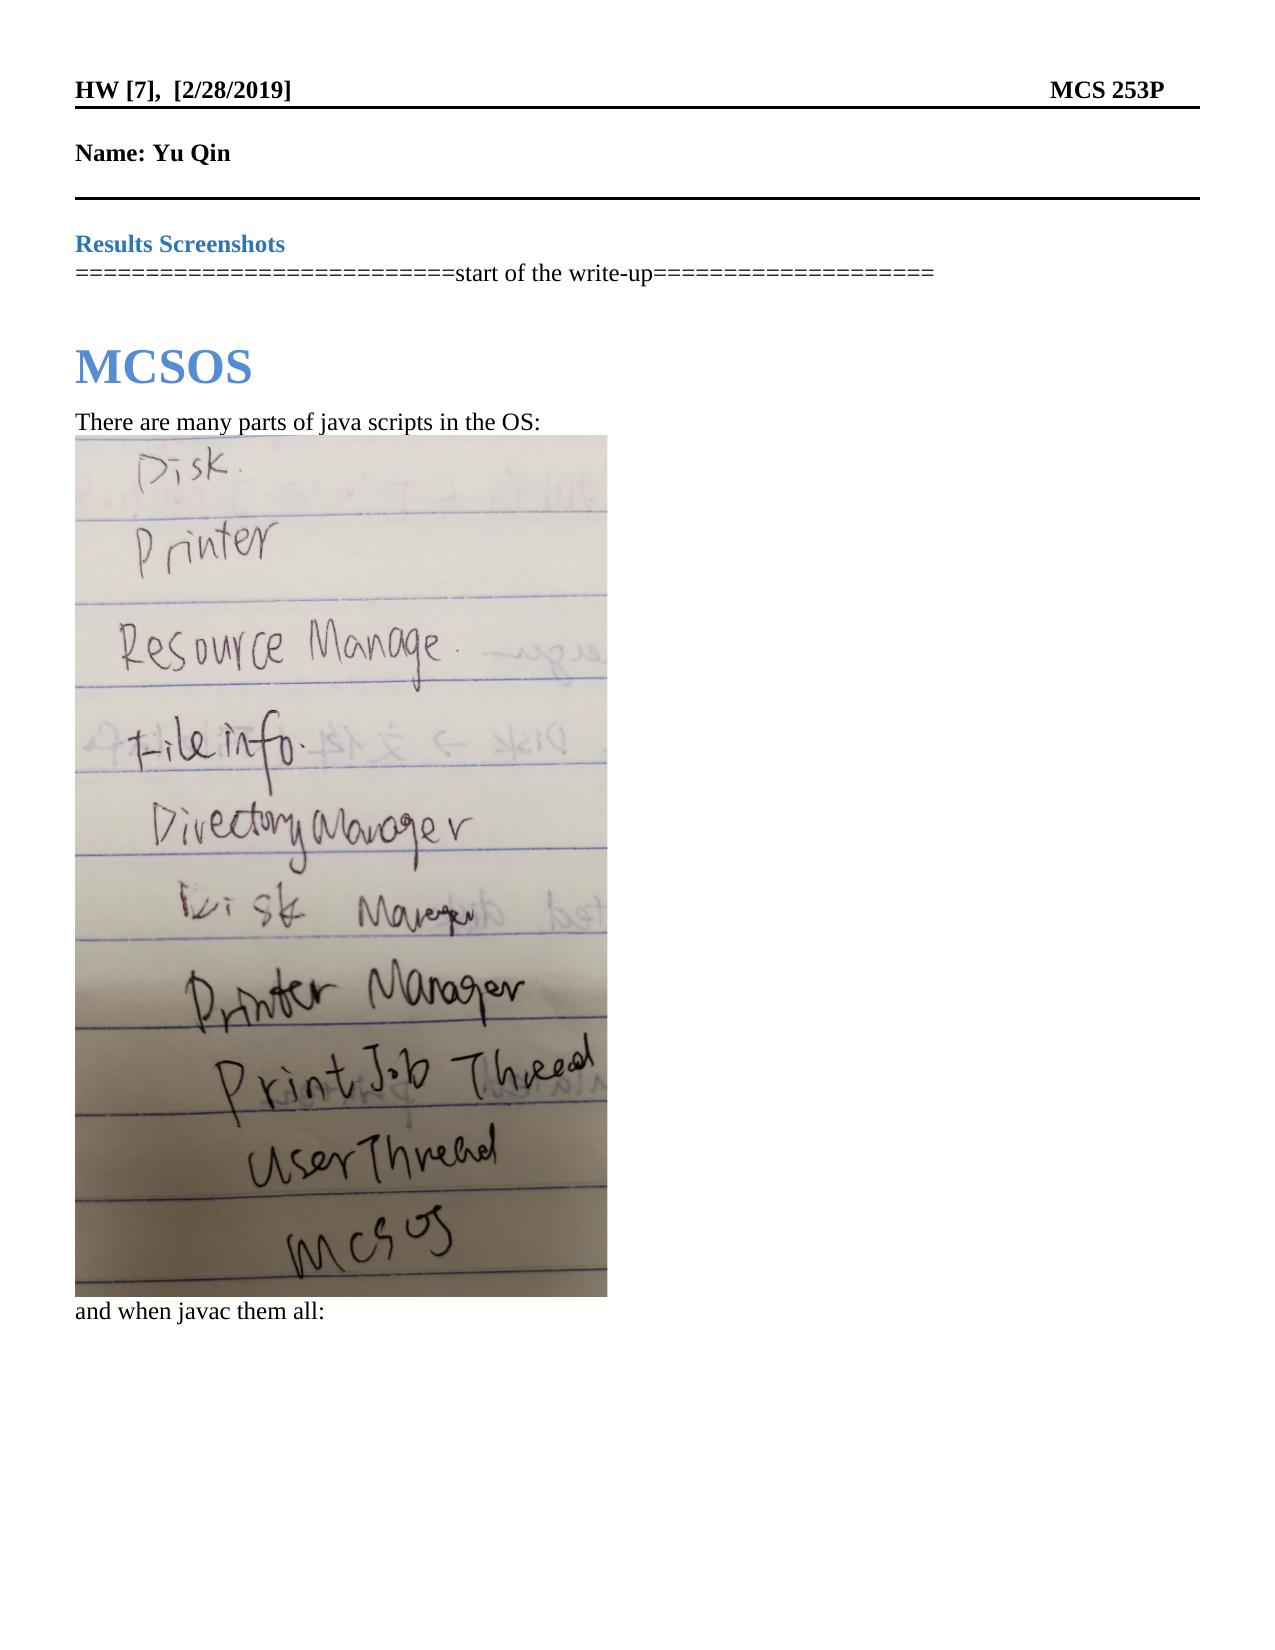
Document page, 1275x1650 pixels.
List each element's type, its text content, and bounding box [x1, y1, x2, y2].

text ===========================start of the write-up==================== [75, 258, 1200, 287]
subtitle MCSOS [75, 337, 1200, 394]
text and when javac them all: [75, 1296, 1200, 1325]
text Results Screenshots [75, 229, 1200, 258]
text There are many parts of java scripts in the OS: [75, 407, 1200, 435]
text Name: Yu Qin [75, 138, 1200, 166]
picture [75, 435, 608, 1297]
text HW [7], [2/28/2019] MCS 253P [75, 75, 1200, 106]
